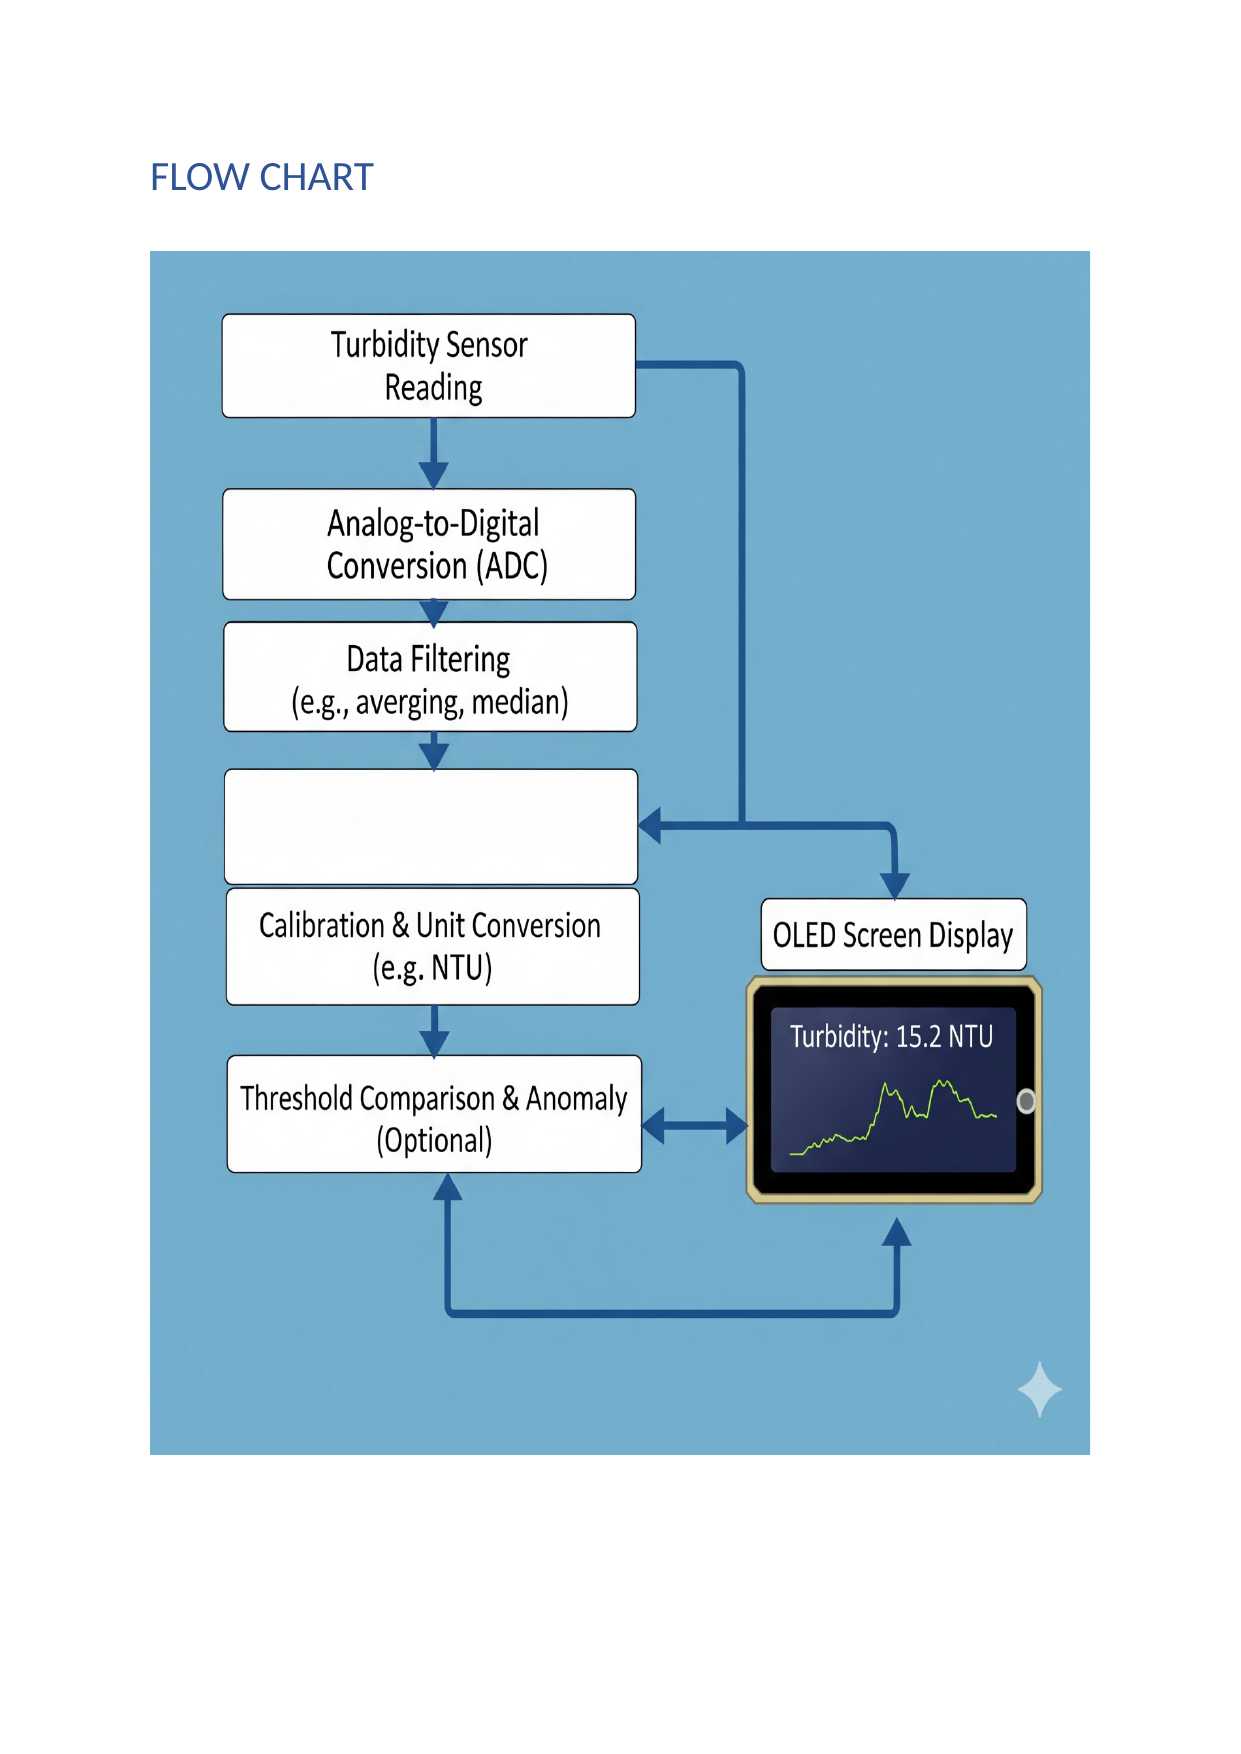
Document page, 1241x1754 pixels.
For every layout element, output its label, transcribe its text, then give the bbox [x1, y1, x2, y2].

picture [150, 251, 1091, 1455]
subtitle FLOW CHART [150, 150, 1090, 201]
